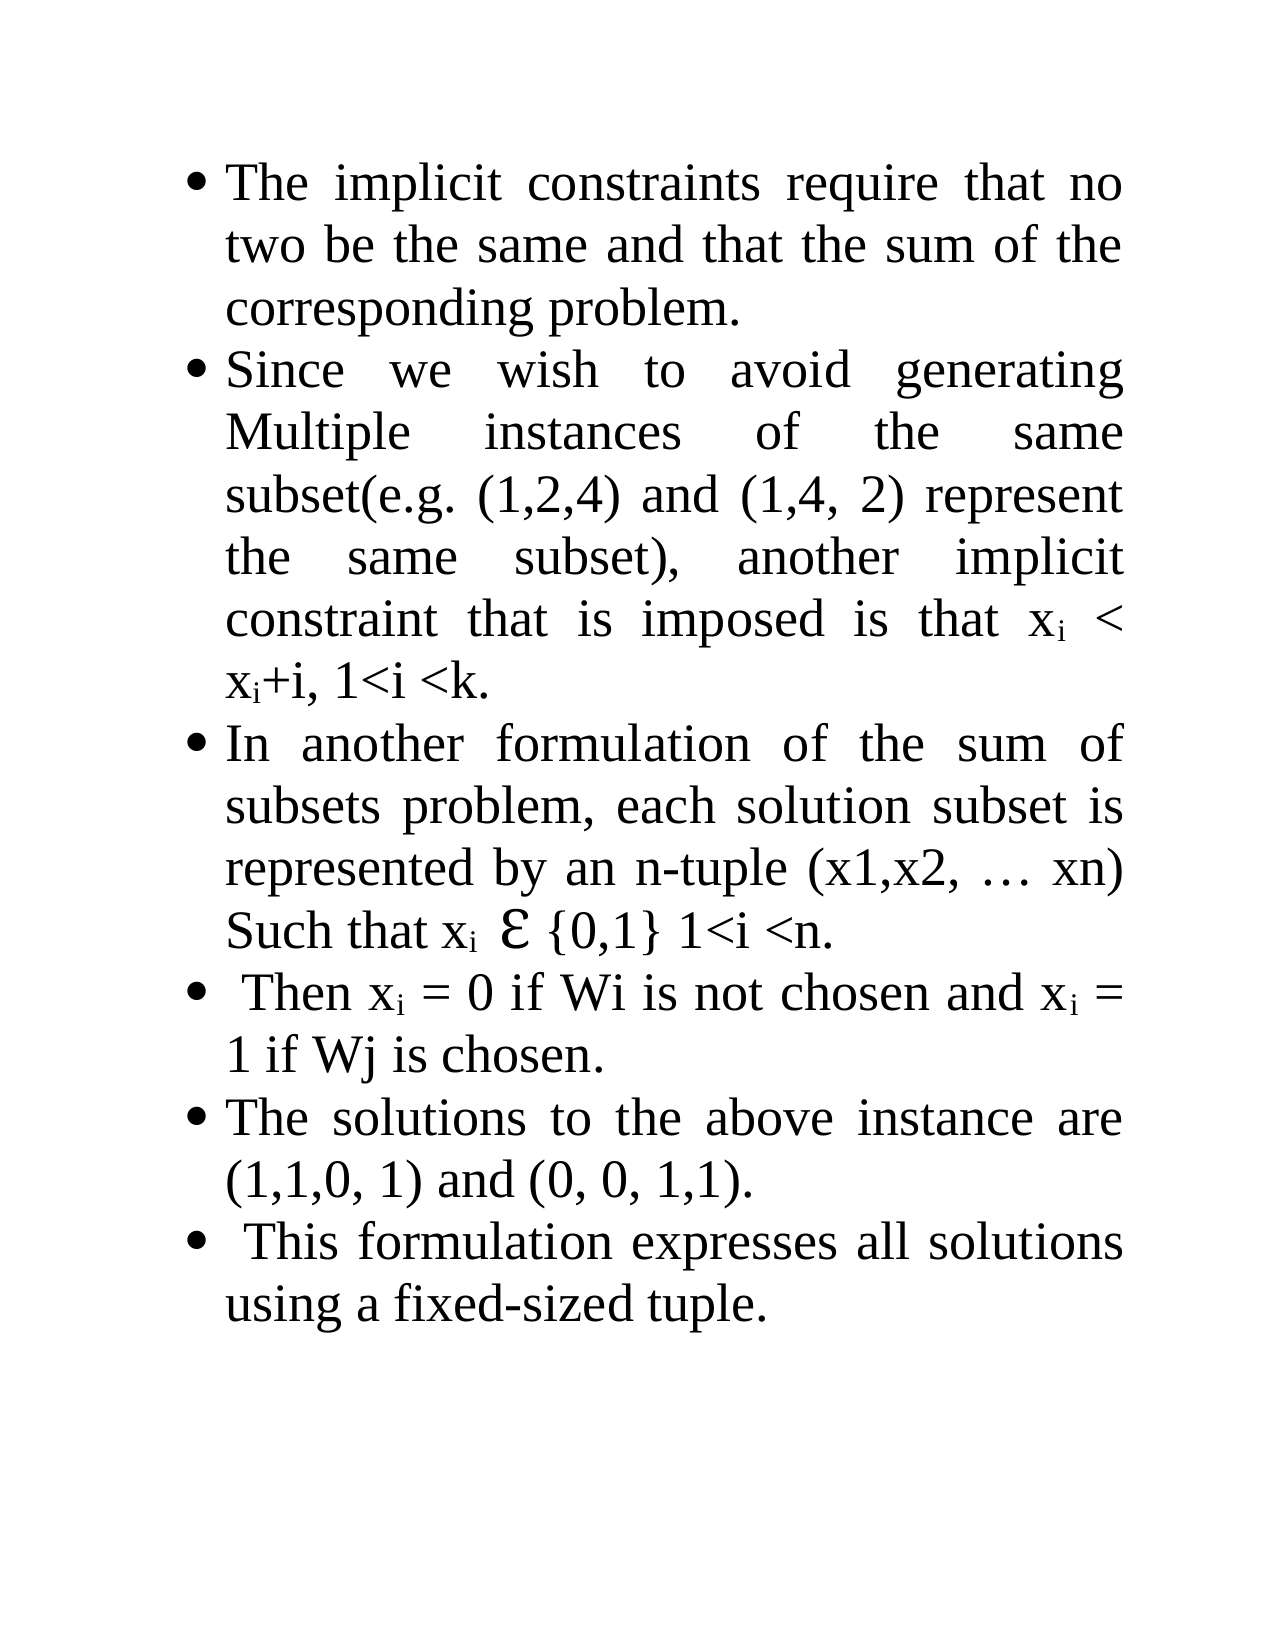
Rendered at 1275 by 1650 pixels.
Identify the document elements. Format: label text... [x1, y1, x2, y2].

list In another formulation of the sum of subsets problem, each solution subset is represented by an n-tuple (x1,x2, … xn) Such that xi ℇ {0,1} 1<i <n. [187, 711, 1125, 960]
list The implicit constraints require that no two be the same and that the sum of the corresponding problem. [187, 150, 1125, 337]
list Since we wish to avoid generating Multiple instances of the same subset(e.g. (1,2,4) and (1,4, 2) represent the same subset), another implicit constraint that is imposed is that xi < xi+i, 1<i <k. [187, 337, 1125, 711]
list Then xi = 0 if Wi is not chosen and xi = 1 if Wj is chosen. [187, 960, 1125, 1084]
list The solutions to the above instance are (1,1,0, 1) and (0, 0, 1,1). [187, 1084, 1125, 1209]
list This formulation expresses all solutions using a fixed-sized tuple. [187, 1209, 1125, 1333]
